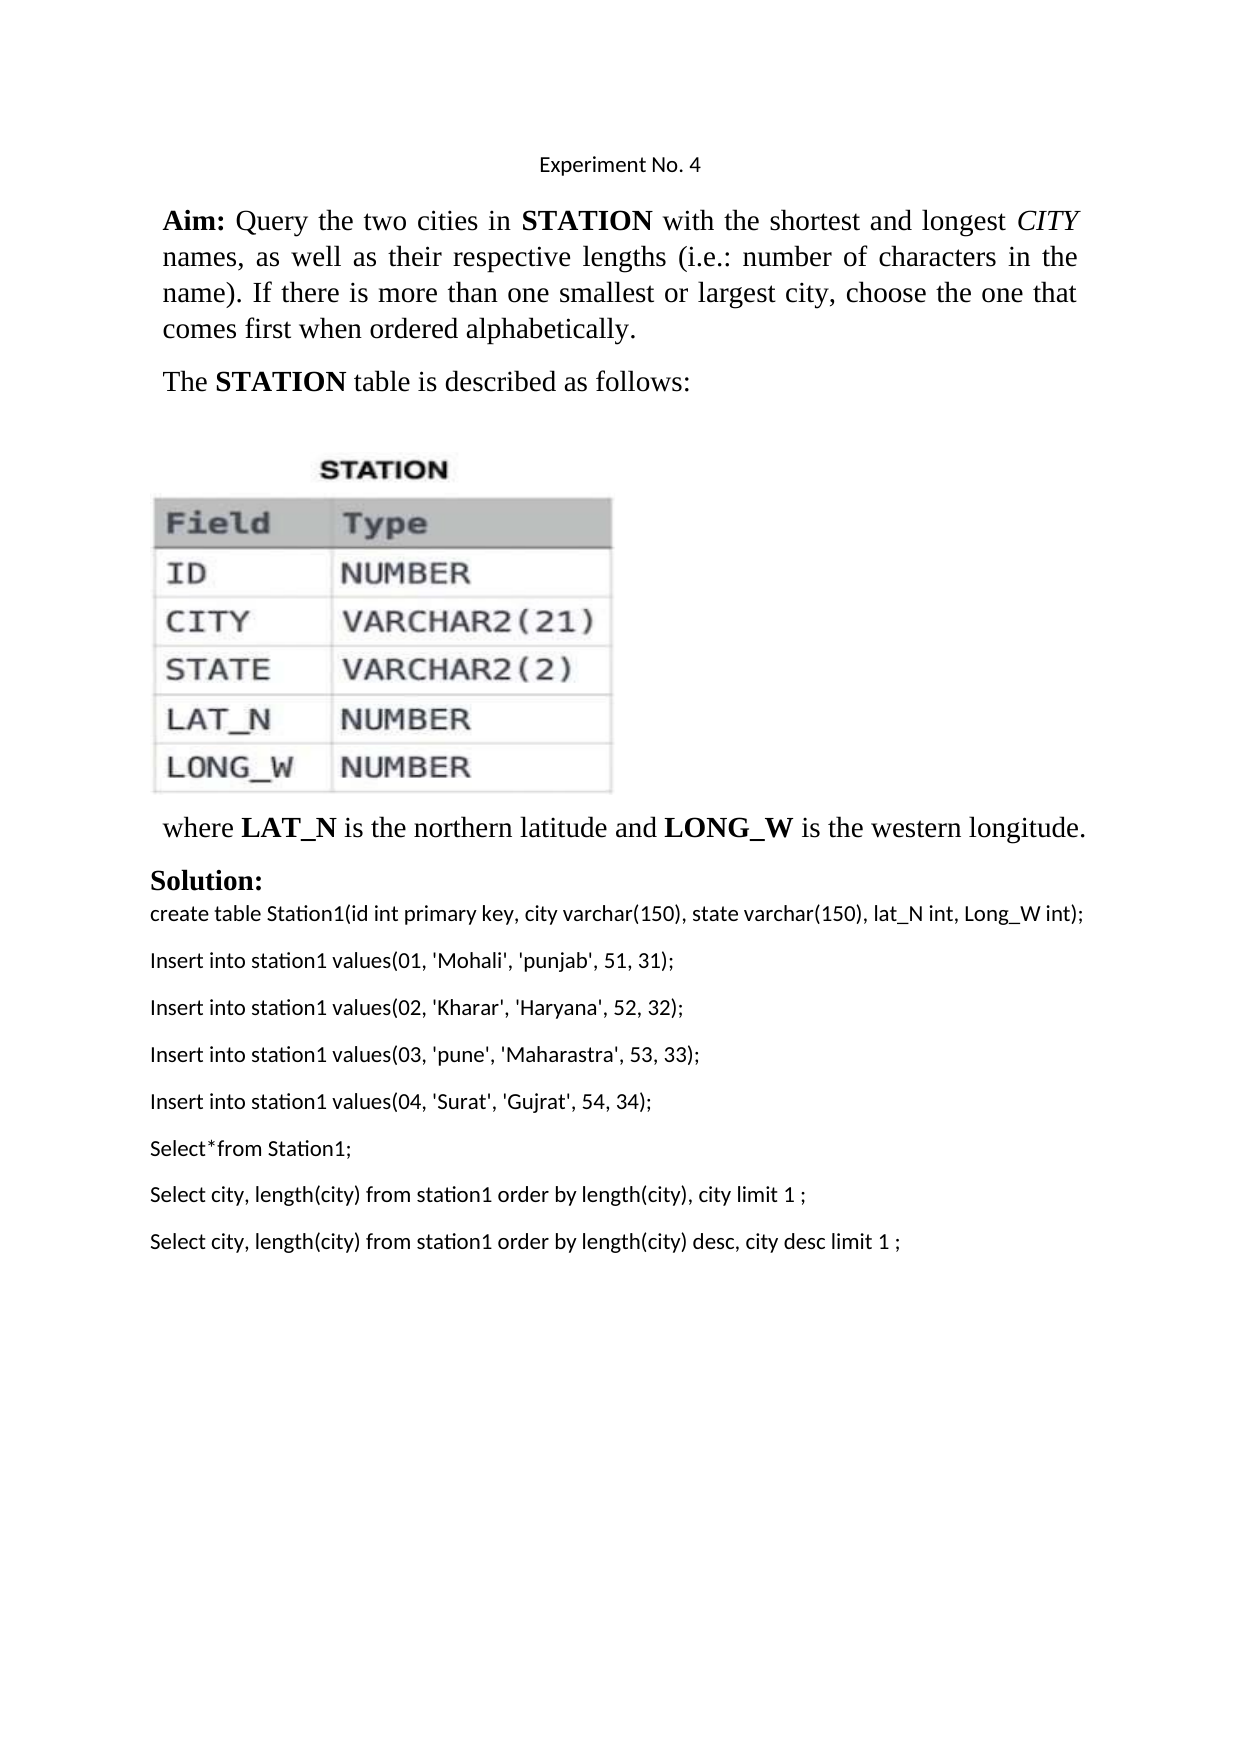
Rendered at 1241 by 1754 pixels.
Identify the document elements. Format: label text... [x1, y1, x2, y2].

text Insert into station1 values(04, 'Surat', 'Gujrat', 54, 34); [150, 1087, 1090, 1115]
text create table Station1(id int primary key, city varchar(150), state varchar(150), lat_N int, Long_W int); [150, 899, 1090, 927]
text Select*from Station1; [150, 1134, 1090, 1162]
picture [150, 452, 616, 795]
text Aim: Query the two cities in STATION with the shortest and longest CITY names, as well as their respective lengths (i.e.: number of characters in the name). If there is more than one smallest or largest city, choose the one that comes first when ordered alphabetically. [162, 203, 1078, 345]
text Insert into station1 values(01, 'Mohali', 'punjab', 51, 31); [150, 946, 1090, 974]
text Insert into station1 values(02, 'Kharar', 'Haryana', 52, 32); [150, 993, 1090, 1021]
text Experiment No. 4 [150, 150, 1090, 178]
text Select city, length(city) from station1 order by length(city) desc, city desc limit 1 ; [150, 1227, 1090, 1255]
text Insert into station1 values(03, 'pune', 'Maharastra', 53, 33); [150, 1040, 1090, 1068]
text Solution: [150, 863, 1078, 897]
text The STATION table is described as follows: [162, 364, 1090, 398]
text Select city, length(city) from station1 order by length(city), city limit 1 ; [150, 1181, 1090, 1208]
